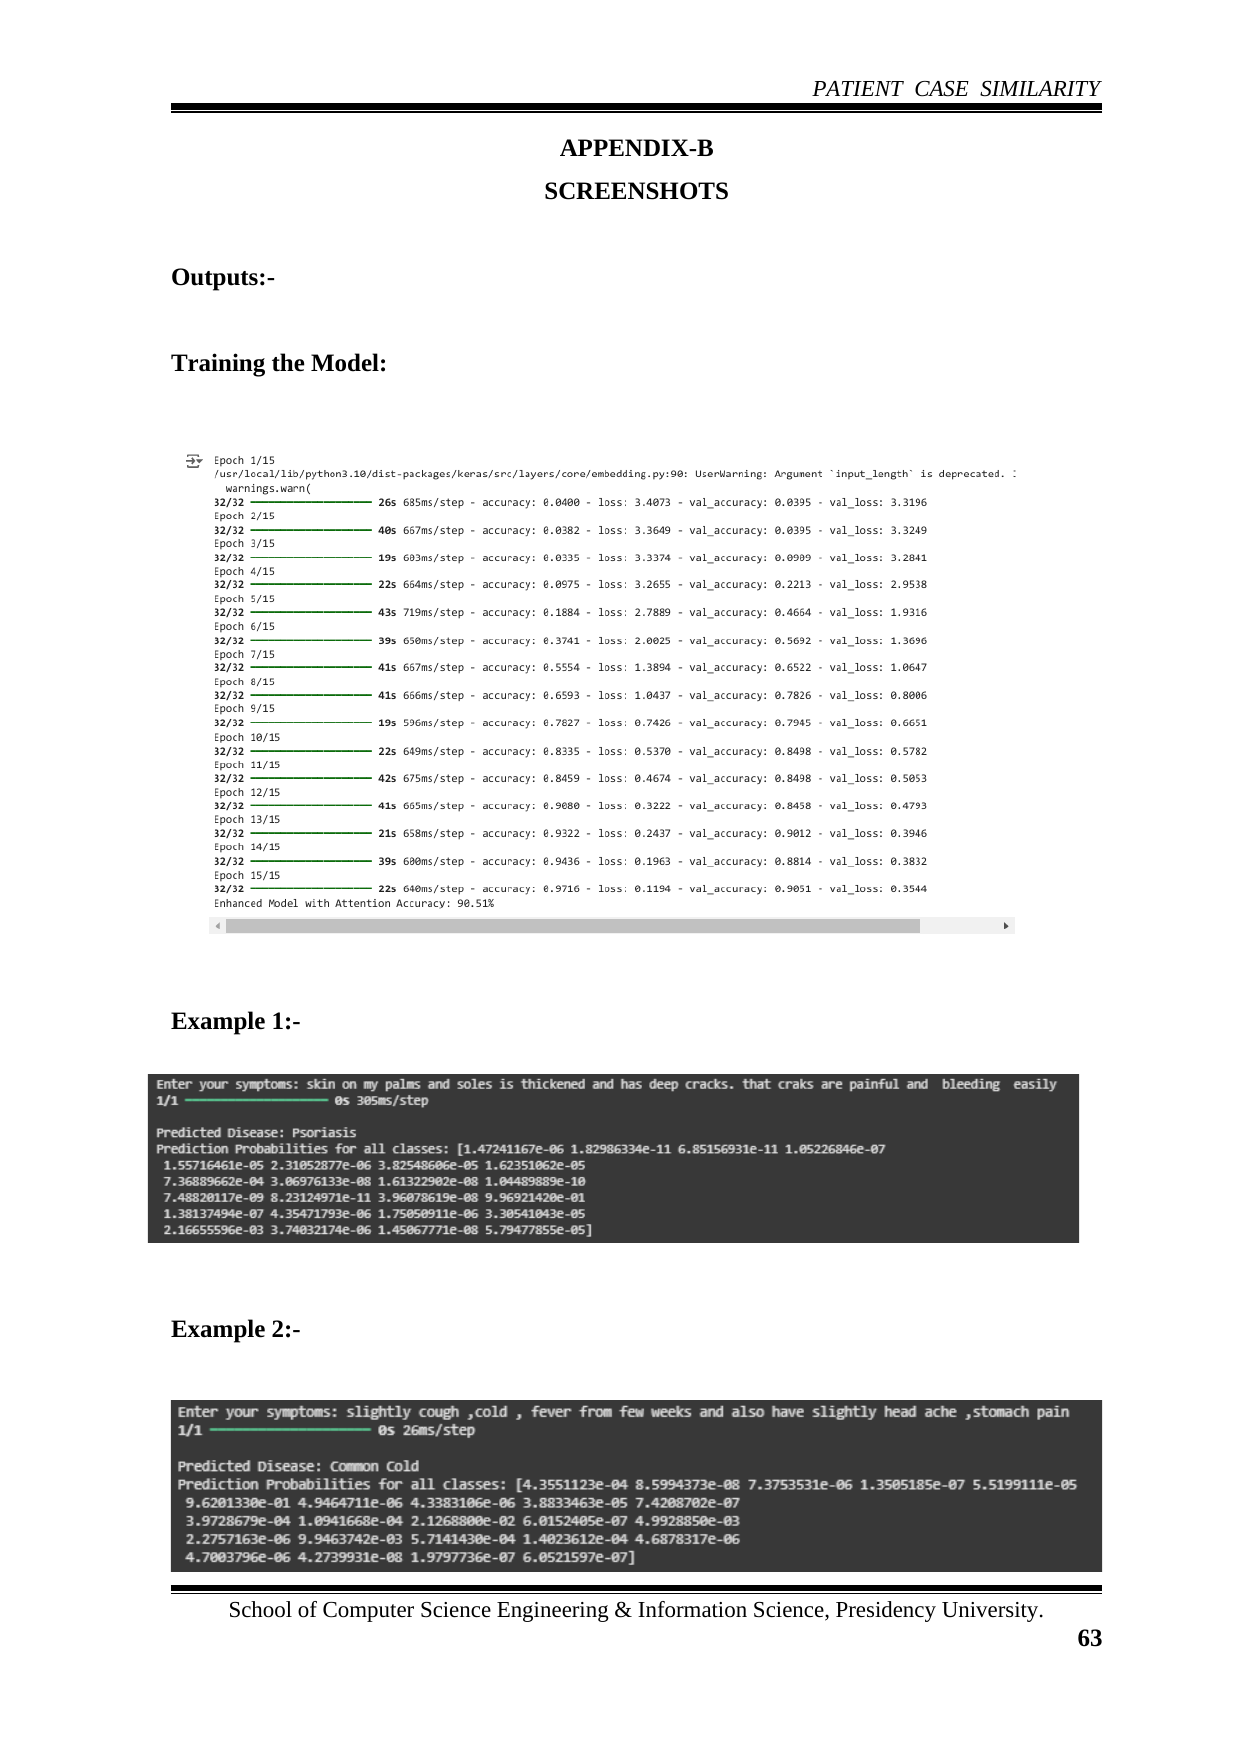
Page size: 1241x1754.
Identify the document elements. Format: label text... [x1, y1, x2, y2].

picture [147, 1074, 1080, 1243]
text Example 2:- [171, 1314, 1102, 1343]
text Example 1:- [171, 1006, 1102, 1034]
text Training the Model: [171, 348, 1102, 377]
picture [170, 1400, 1103, 1572]
picture [177, 434, 1035, 949]
text SCREENSHOTS [171, 176, 1102, 205]
text Outputs:- [171, 262, 1102, 291]
text APPENDIX-B [171, 133, 1102, 162]
